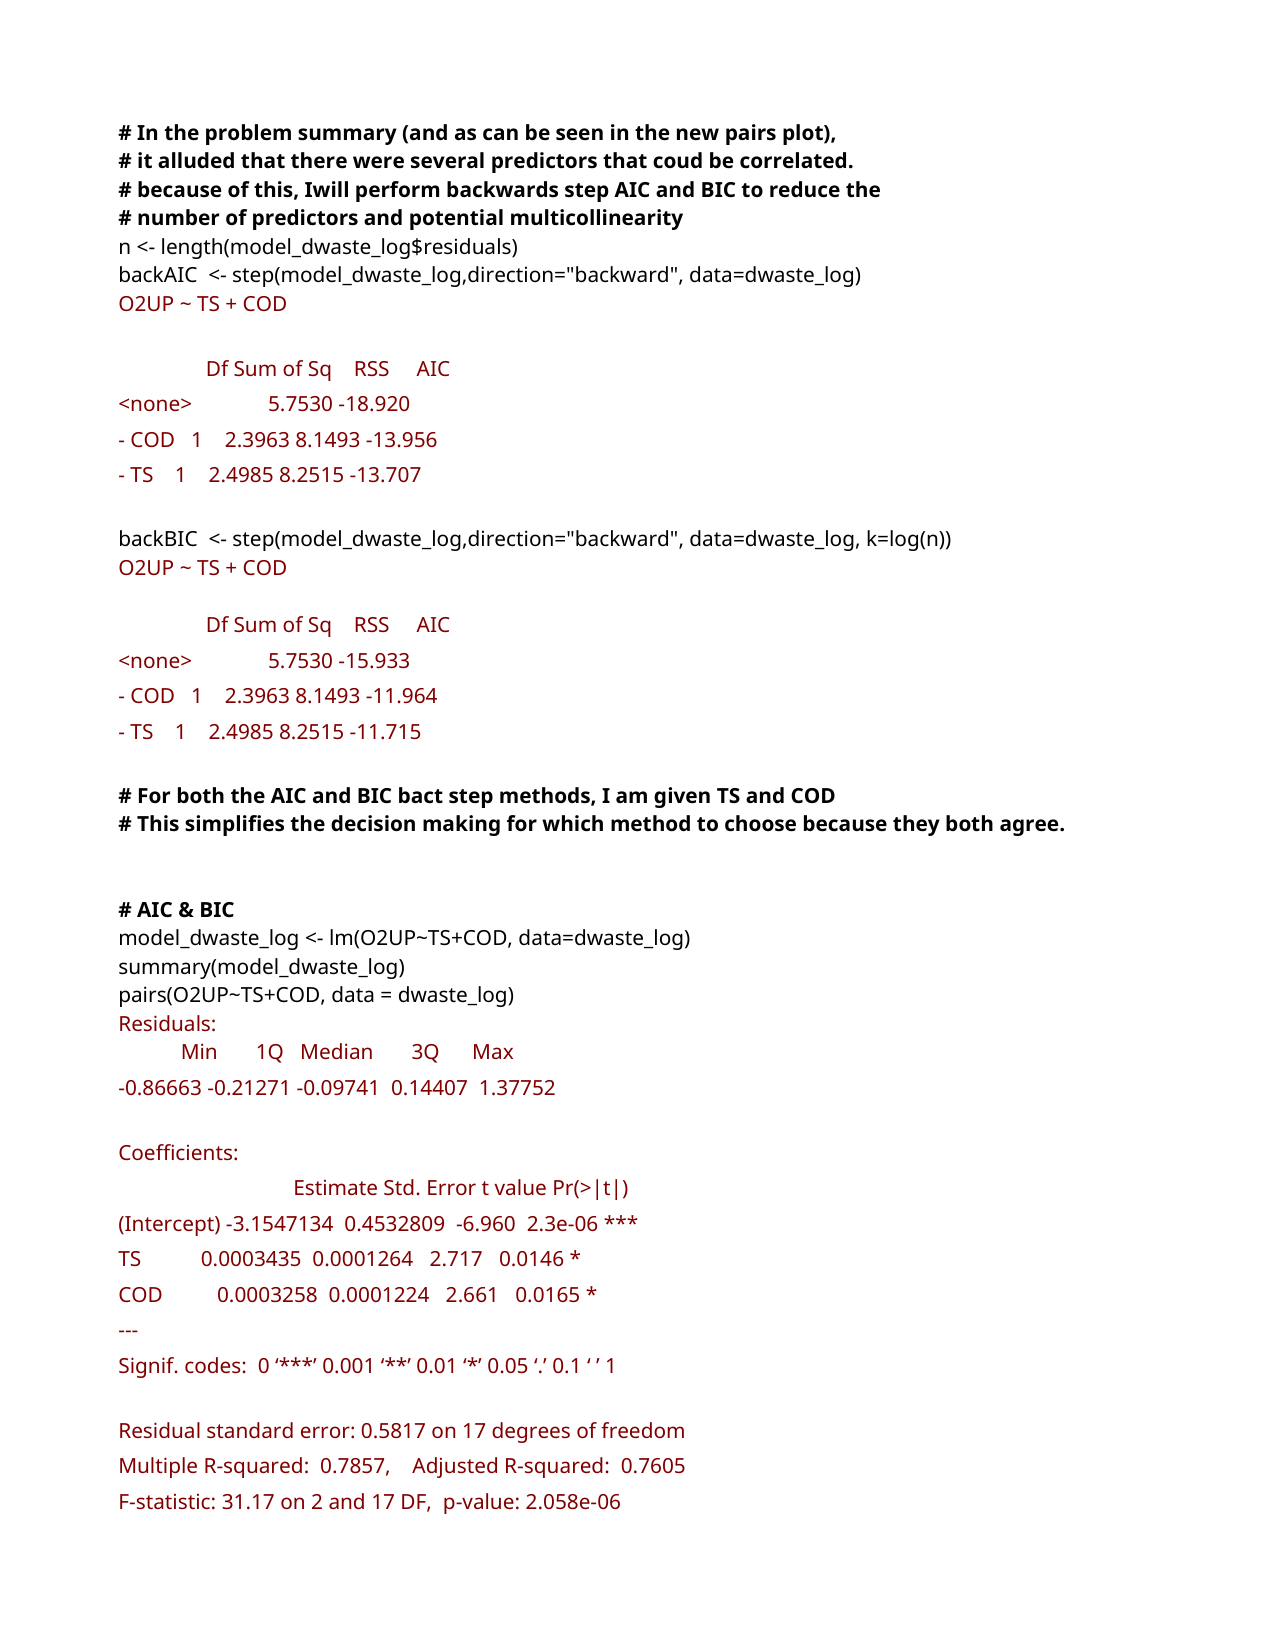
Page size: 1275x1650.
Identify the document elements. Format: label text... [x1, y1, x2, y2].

text TS 0.0003435 0.0001264 2.717 0.0146 * [118, 1244, 1157, 1273]
text -0.86663 -0.21271 -0.09741 0.14407 1.37752 [118, 1073, 1157, 1101]
text backBIC <- step(model_dwaste_log,direction="backward", data=dwaste_log, k=log(n)) [118, 524, 1157, 553]
text - TS 1 2.4985 8.2515 -13.707 [118, 460, 1157, 489]
text # it alluded that there were several predictors that coud be correlated. [118, 147, 1157, 175]
text Estimate Std. Error t value Pr(>|t|) [118, 1173, 1157, 1202]
text model_dwaste_log <- lm(O2UP~TS+COD, data=dwaste_log) [118, 923, 1157, 952]
text # For both the AIC and BIC bact step methods, I am given TS and COD [118, 781, 1157, 809]
text COD 0.0003258 0.0001224 2.661 0.0165 * [118, 1280, 1157, 1308]
text Coefficients: [118, 1138, 1157, 1166]
text Min 1Q Median 3Q Max [118, 1037, 1157, 1066]
text Residual standard error: 0.5817 on 17 degrees of freedom [118, 1416, 1157, 1444]
text - COD 1 2.3963 8.1493 -11.964 [118, 682, 1157, 710]
text <none> 5.7530 -15.933 [118, 646, 1157, 674]
text # because of this, Iwill perform backwards step AIC and BIC to reduce the [118, 175, 1157, 203]
text O2UP ~ TS + COD [118, 553, 1157, 581]
text Df Sum of Sq RSS AIC [118, 354, 1157, 382]
text O2UP ~ TS + COD [118, 289, 1157, 317]
text n <- length(model_dwaste_log$residuals) [118, 232, 1157, 260]
text Signif. codes: 0 ‘***’ 0.001 ‘**’ 0.01 ‘*’ 0.05 ‘.’ 0.1 ‘ ’ 1 [118, 1351, 1157, 1379]
text # In the problem summary (and as can be seen in the new pairs plot), [118, 118, 1157, 147]
text # AIC & BIC [118, 895, 1157, 923]
text (Intercept) -3.1547134 0.4532809 -6.960 2.3e-06 *** [118, 1209, 1157, 1237]
text Df Sum of Sq RSS AIC [118, 611, 1157, 639]
text - TS 1 2.4985 8.2515 -11.715 [118, 717, 1157, 746]
text - COD 1 2.3963 8.1493 -13.956 [118, 425, 1157, 453]
text pairs(O2UP~TS+COD, data = dwaste_log) [118, 980, 1157, 1009]
text # This simplifies the decision making for which method to choose because they both agree. [118, 809, 1157, 838]
text Residuals: [118, 1009, 1157, 1037]
text backAIC <- step(model_dwaste_log,direction="backward", data=dwaste_log) [118, 260, 1157, 289]
text F-statistic: 31.17 on 2 and 17 DF, p-value: 2.058e-06 [118, 1487, 1157, 1515]
text Multiple R-squared: 0.7857, Adjusted R-squared: 0.7605 [118, 1451, 1157, 1480]
text # number of predictors and potential multicollinearity [118, 203, 1157, 232]
text <none> 5.7530 -18.920 [118, 389, 1157, 418]
text --- [118, 1315, 1157, 1344]
text summary(model_dwaste_log) [118, 952, 1157, 980]
